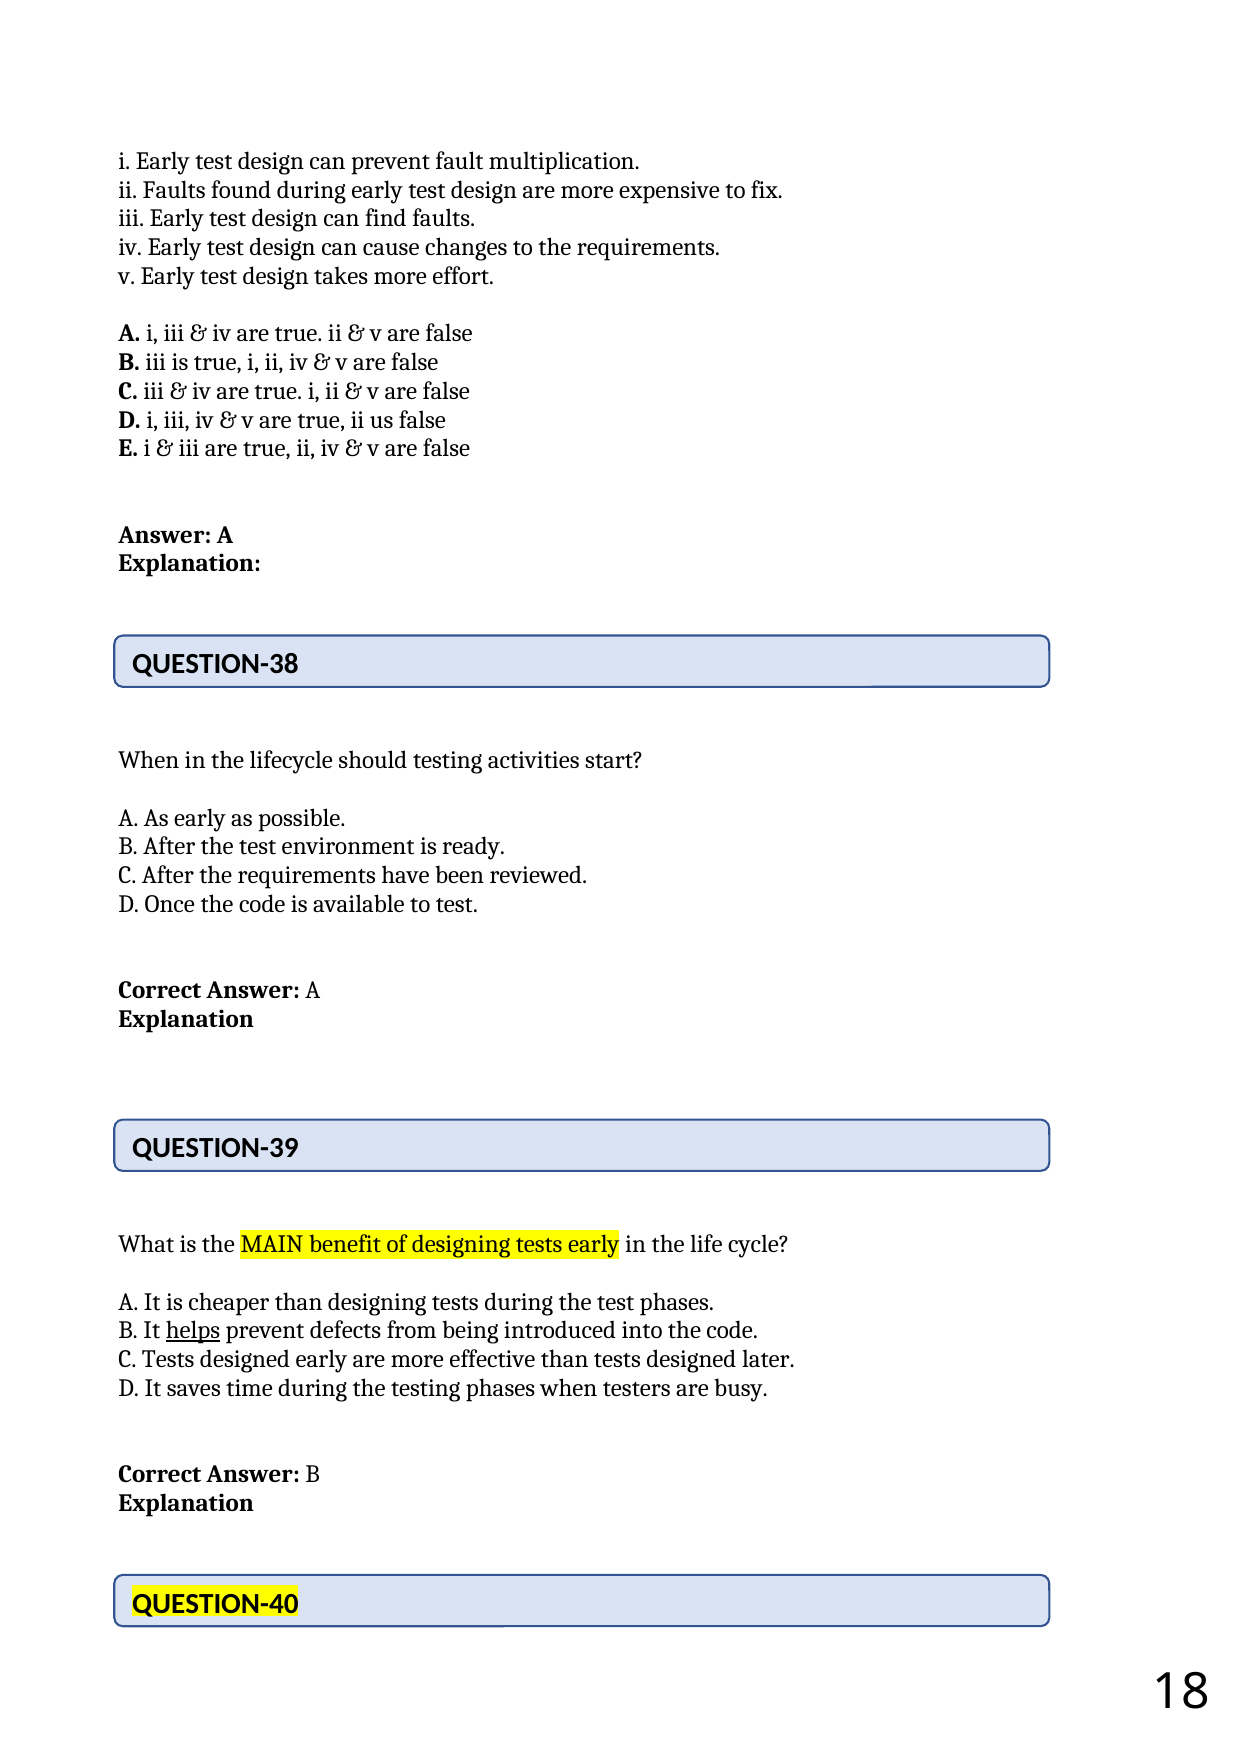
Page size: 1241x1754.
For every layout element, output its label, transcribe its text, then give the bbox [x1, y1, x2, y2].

text Explanation: [118, 549, 1122, 578]
text B. It helps prevent defects from being introduced into the code. [118, 1316, 1122, 1345]
text ii. Faults found during early test design are more expensive to fix. [118, 176, 1122, 204]
text Explanation [118, 1005, 1122, 1033]
text Explanation [118, 1489, 1122, 1517]
text iii. Early test design can find faults. [118, 204, 1122, 233]
text Answer: A [118, 521, 1122, 549]
text A. It is cheaper than designing tests during the test phases. [118, 1287, 1122, 1316]
text iv. Early test design can cause changes to the requirements. [118, 233, 1122, 262]
text When in the lifecycle should testing activities start? [118, 746, 1122, 775]
text B. iii is true, i, ii, iv & v are false [118, 348, 1122, 377]
text A. As early as possible. [118, 803, 1122, 832]
text v. Early test design takes more effort. [118, 262, 1122, 291]
text C. Tests designed early are more effective than tests designed later. [118, 1345, 1122, 1374]
text D. Once the code is available to test. [118, 890, 1122, 918]
text What is the MAIN benefit of designing tests early in the life cycle? [619, 1230, 1122, 1259]
text i. Early test design can prevent fault multiplication. [118, 147, 1122, 176]
text D. i, iii, iv & v are true, ii us false [118, 406, 1122, 434]
text B. After the test environment is ready. [118, 832, 1122, 861]
text D. It saves time during the testing phases when testers are busy. [118, 1374, 1122, 1402]
text E. i & iii are true, ii, iv & v are false [118, 434, 1122, 463]
text A. i, iii & iv are true. ii & v are false [118, 319, 1122, 348]
text Correct Answer: A [118, 976, 1122, 1005]
text Correct Answer: B [118, 1460, 1122, 1489]
text C. After the requirements have been reviewed. [118, 861, 1122, 890]
text C. iii & iv are true. i, ii & v are false [118, 377, 1122, 406]
